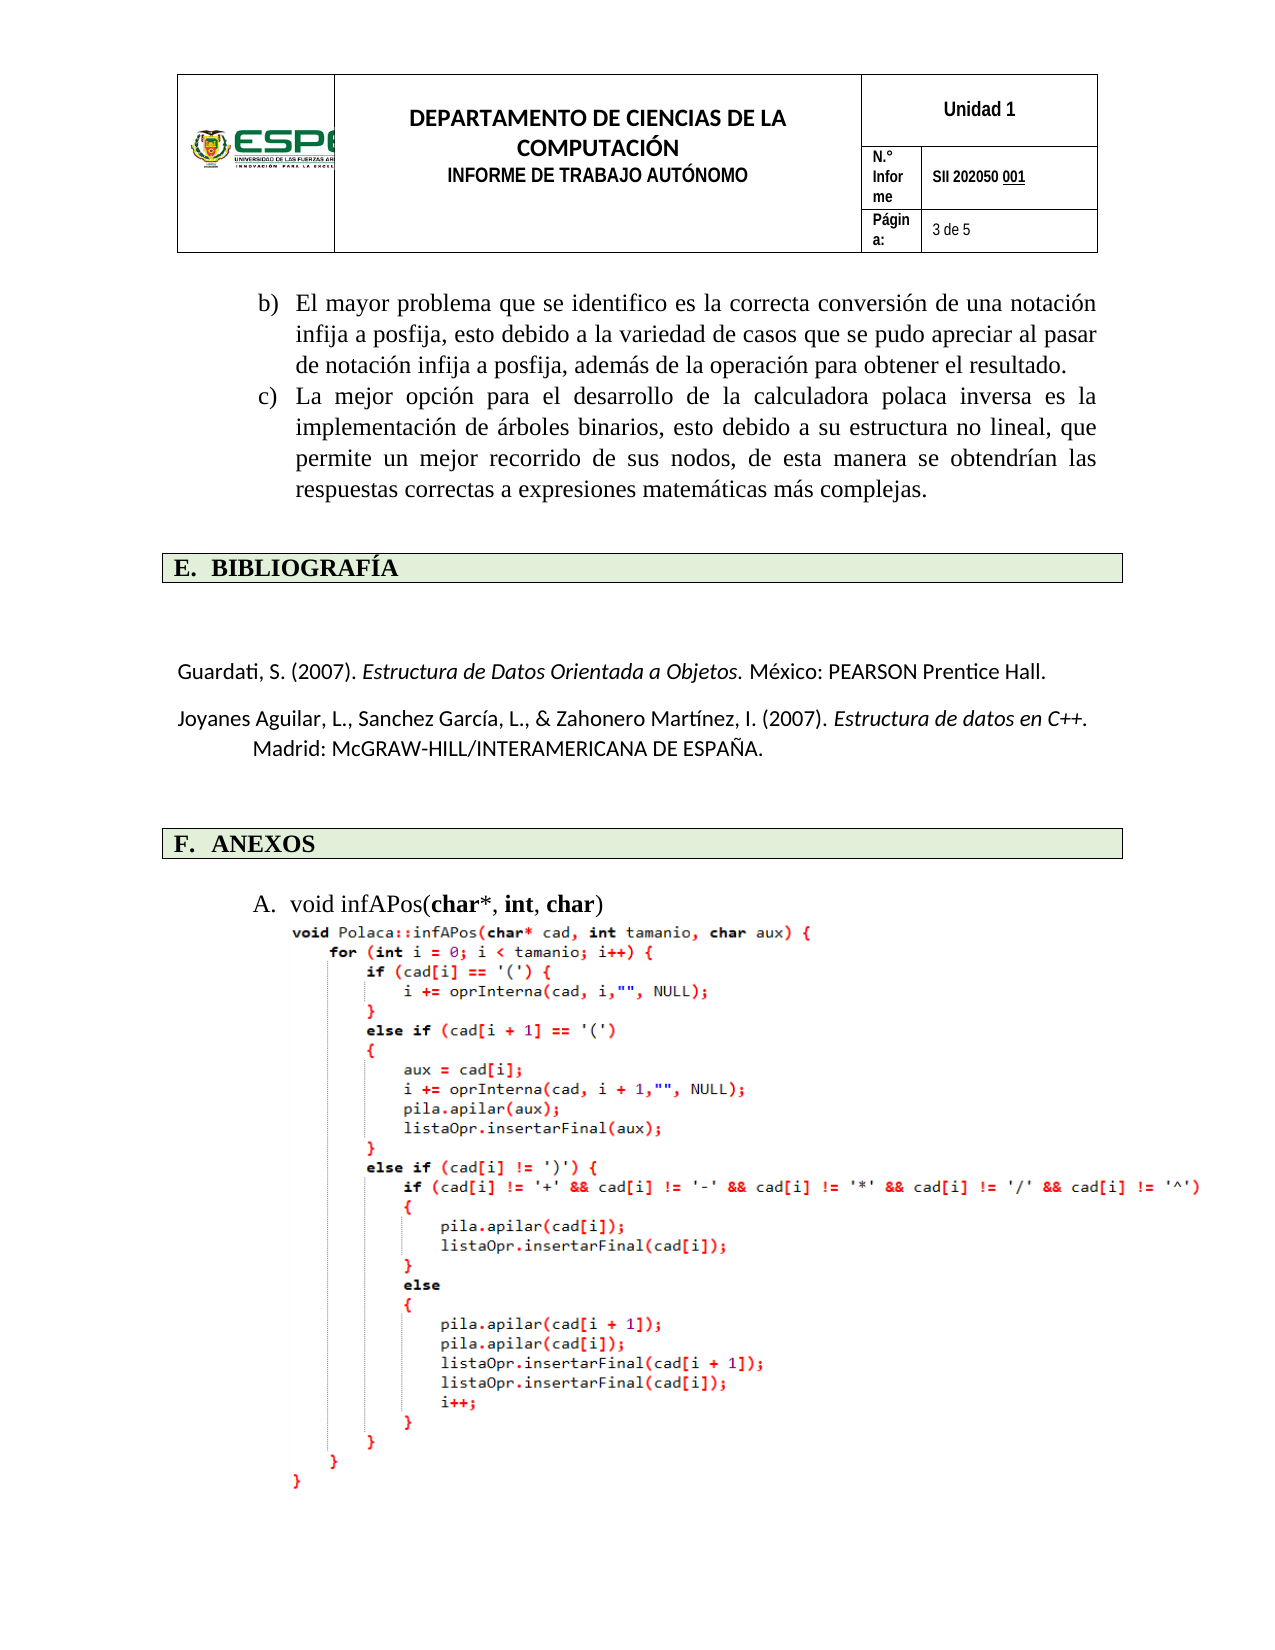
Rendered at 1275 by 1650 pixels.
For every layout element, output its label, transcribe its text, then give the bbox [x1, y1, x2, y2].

table_header ANEXOS [163, 829, 1122, 858]
list La mejor opción para el desarrollo de la calculadora polaca inversa es la implementación de árboles binarios, esto debido a su estructura no lineal, que permite un mejor recorrido de sus nodos, de esta manera se obtendrían las respuestas correctas a expresiones matemáticas más complejas. [258, 381, 1098, 503]
table_header BIBLIOGRAFÍA [163, 554, 1122, 582]
picture [289, 920, 1211, 1500]
picture [188, 127, 335, 170]
list El mayor problema que se identifico es la correcta conversión de una notación infija a posfija, esto debido a la variedad de casos que se pudo apreciar al pasar de notación infija a posfija, además de la operación para obtener el resultado. [258, 288, 1098, 379]
